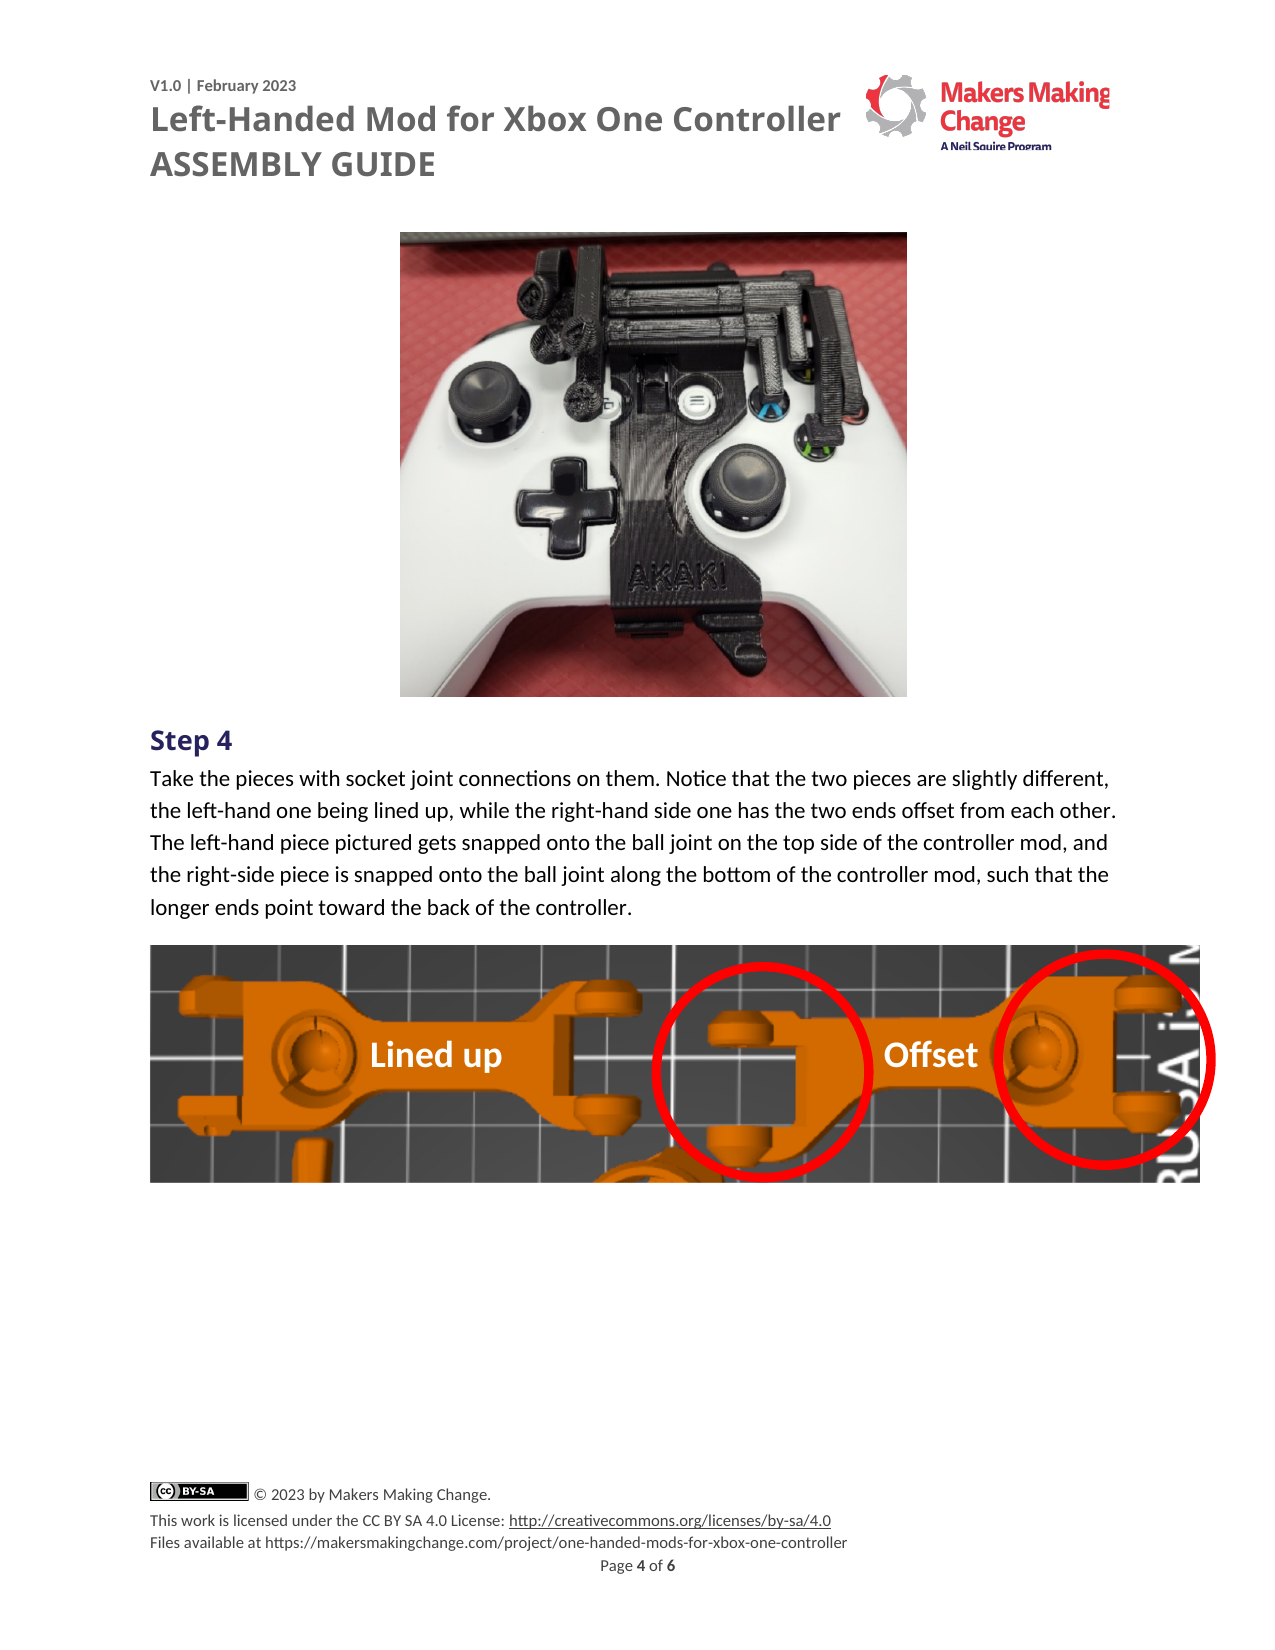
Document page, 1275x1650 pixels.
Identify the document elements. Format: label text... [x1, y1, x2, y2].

picture [150, 1482, 249, 1501]
picture [865, 75, 1110, 151]
picture [661, 972, 864, 1173]
text Take the pieces with socket joint connections on them. Notice that the two pieces are slightly different, the left-hand one being lined up, while the right-hand side one has the two ends offset from each other. The left-hand piece pictured gets snapped onto the ball joint on the top side of the controller mod, and the right-side piece is snapped onto the ball joint along the bottom of the controller mod, such that the longer ends point toward the back of the controller. [150, 764, 1125, 921]
picture [400, 232, 907, 697]
subtitle Step 4 [150, 721, 1125, 758]
picture [151, 945, 1199, 1182]
picture [1004, 959, 1199, 1160]
